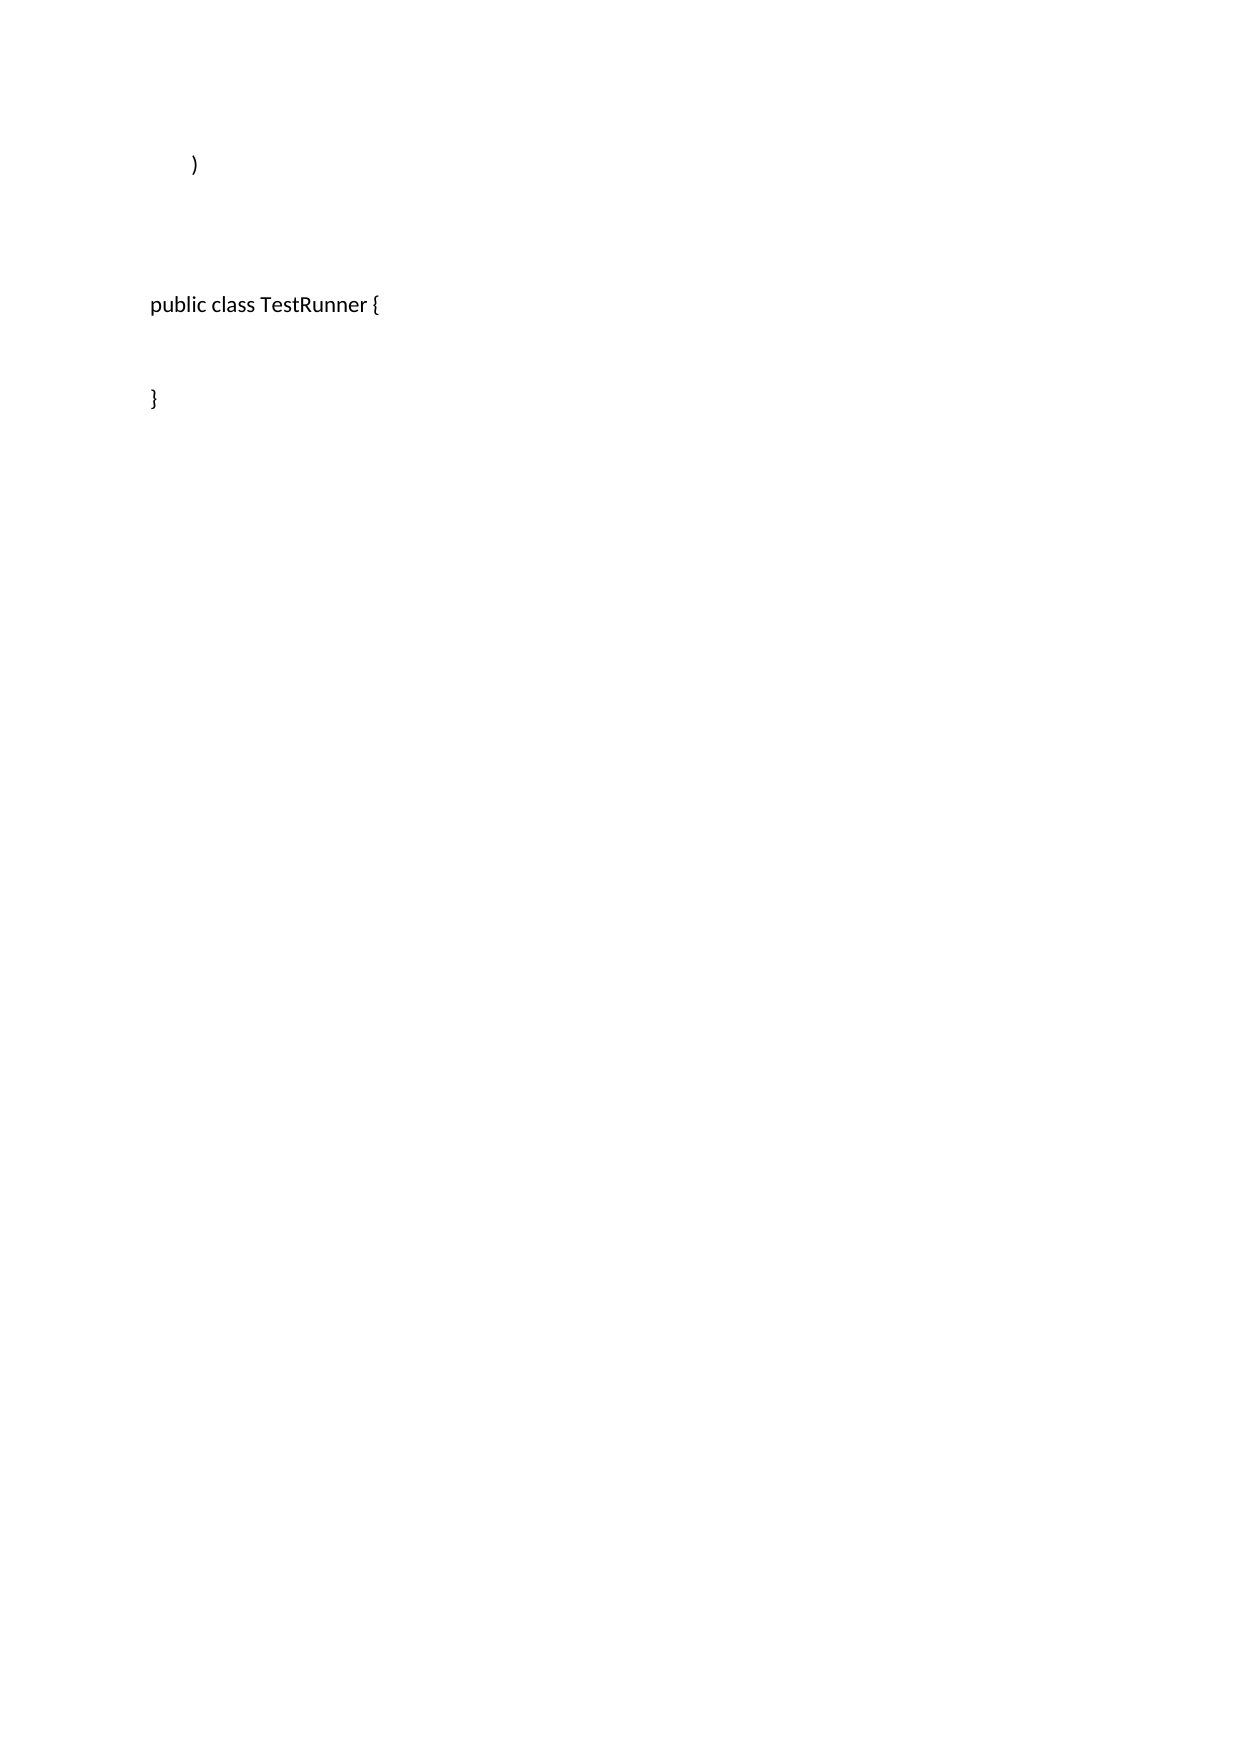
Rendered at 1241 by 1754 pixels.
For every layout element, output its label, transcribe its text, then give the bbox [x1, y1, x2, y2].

text } [150, 384, 1090, 412]
text public class TestRunner { [150, 291, 1090, 319]
text ) [150, 150, 1090, 178]
